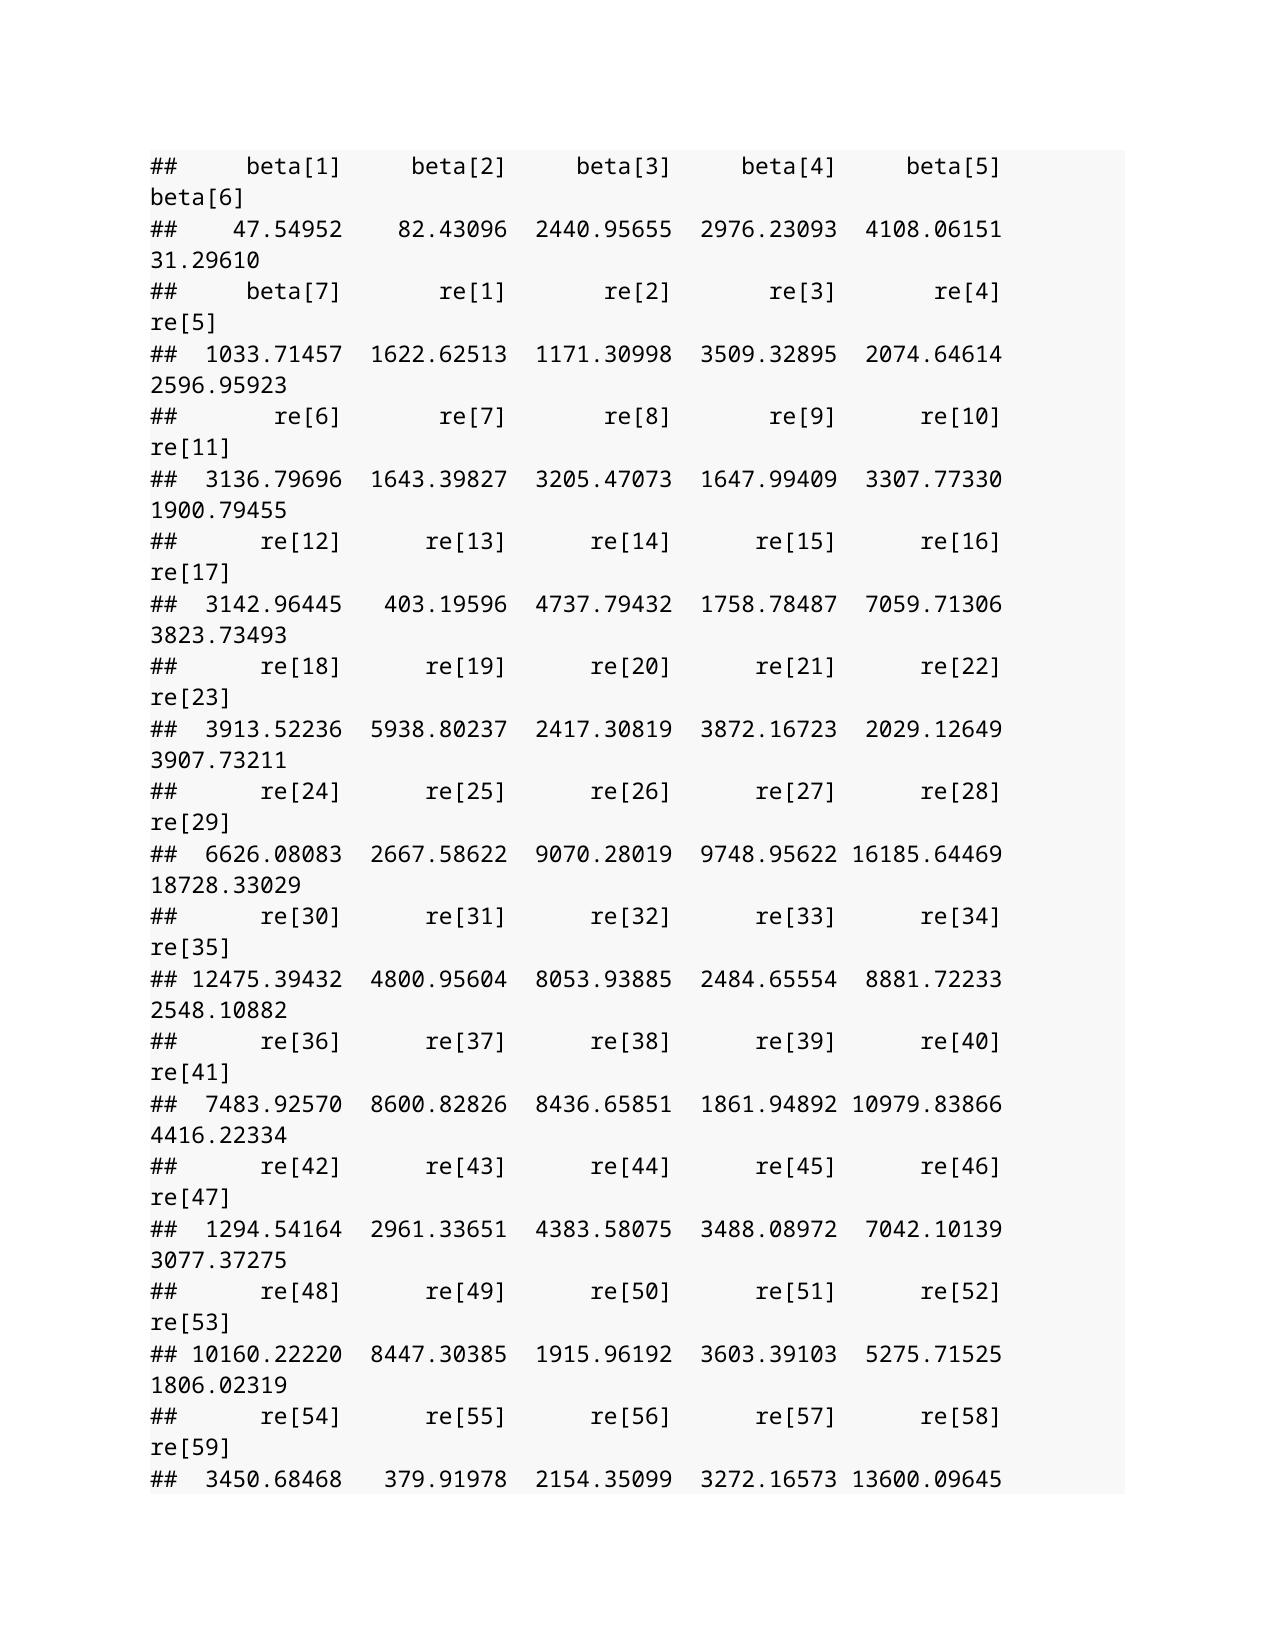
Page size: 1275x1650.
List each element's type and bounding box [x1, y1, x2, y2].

text [150, 150, 1125, 1494]
